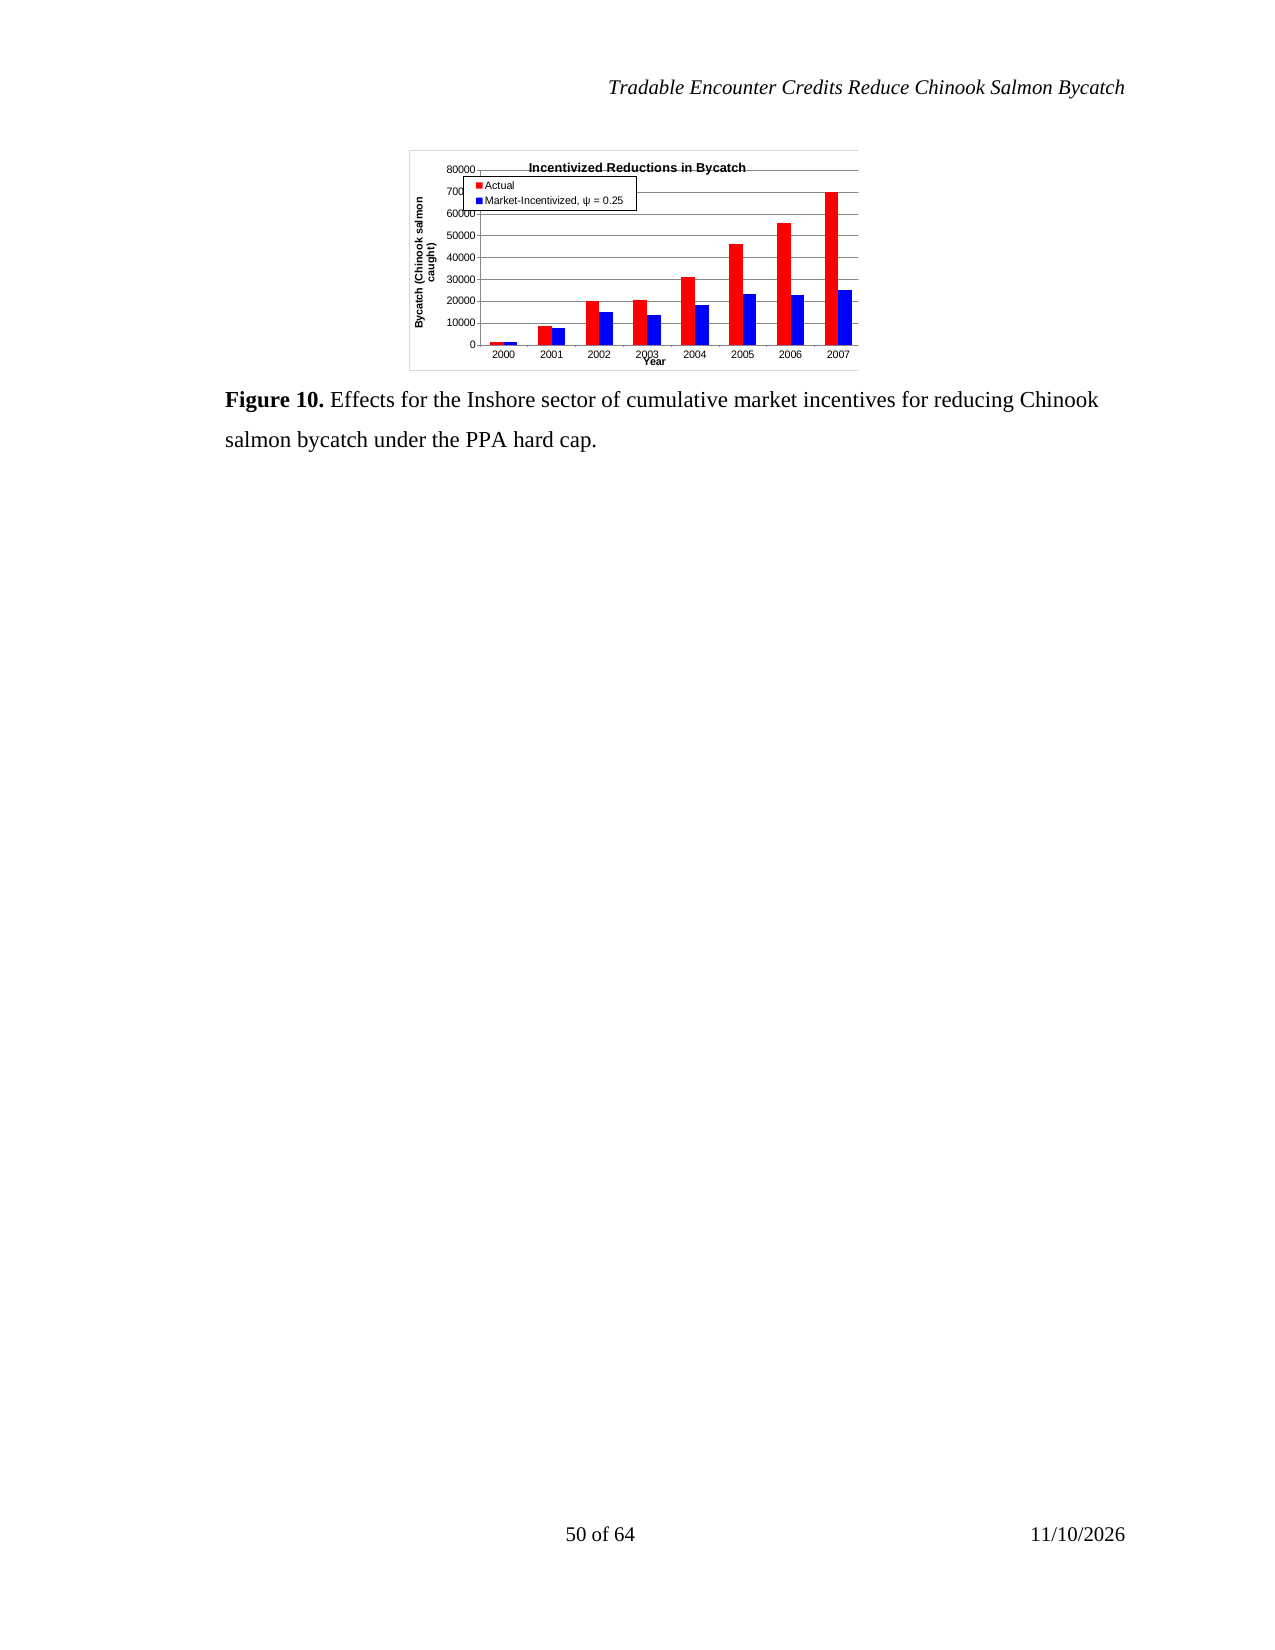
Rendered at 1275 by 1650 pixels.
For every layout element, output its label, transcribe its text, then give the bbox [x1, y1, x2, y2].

text Figure 10. Effects for the Inshore sector of cumulative market incentives for reducing Chinook salmon bycatch under the PPA hard cap. [225, 387, 1125, 452]
